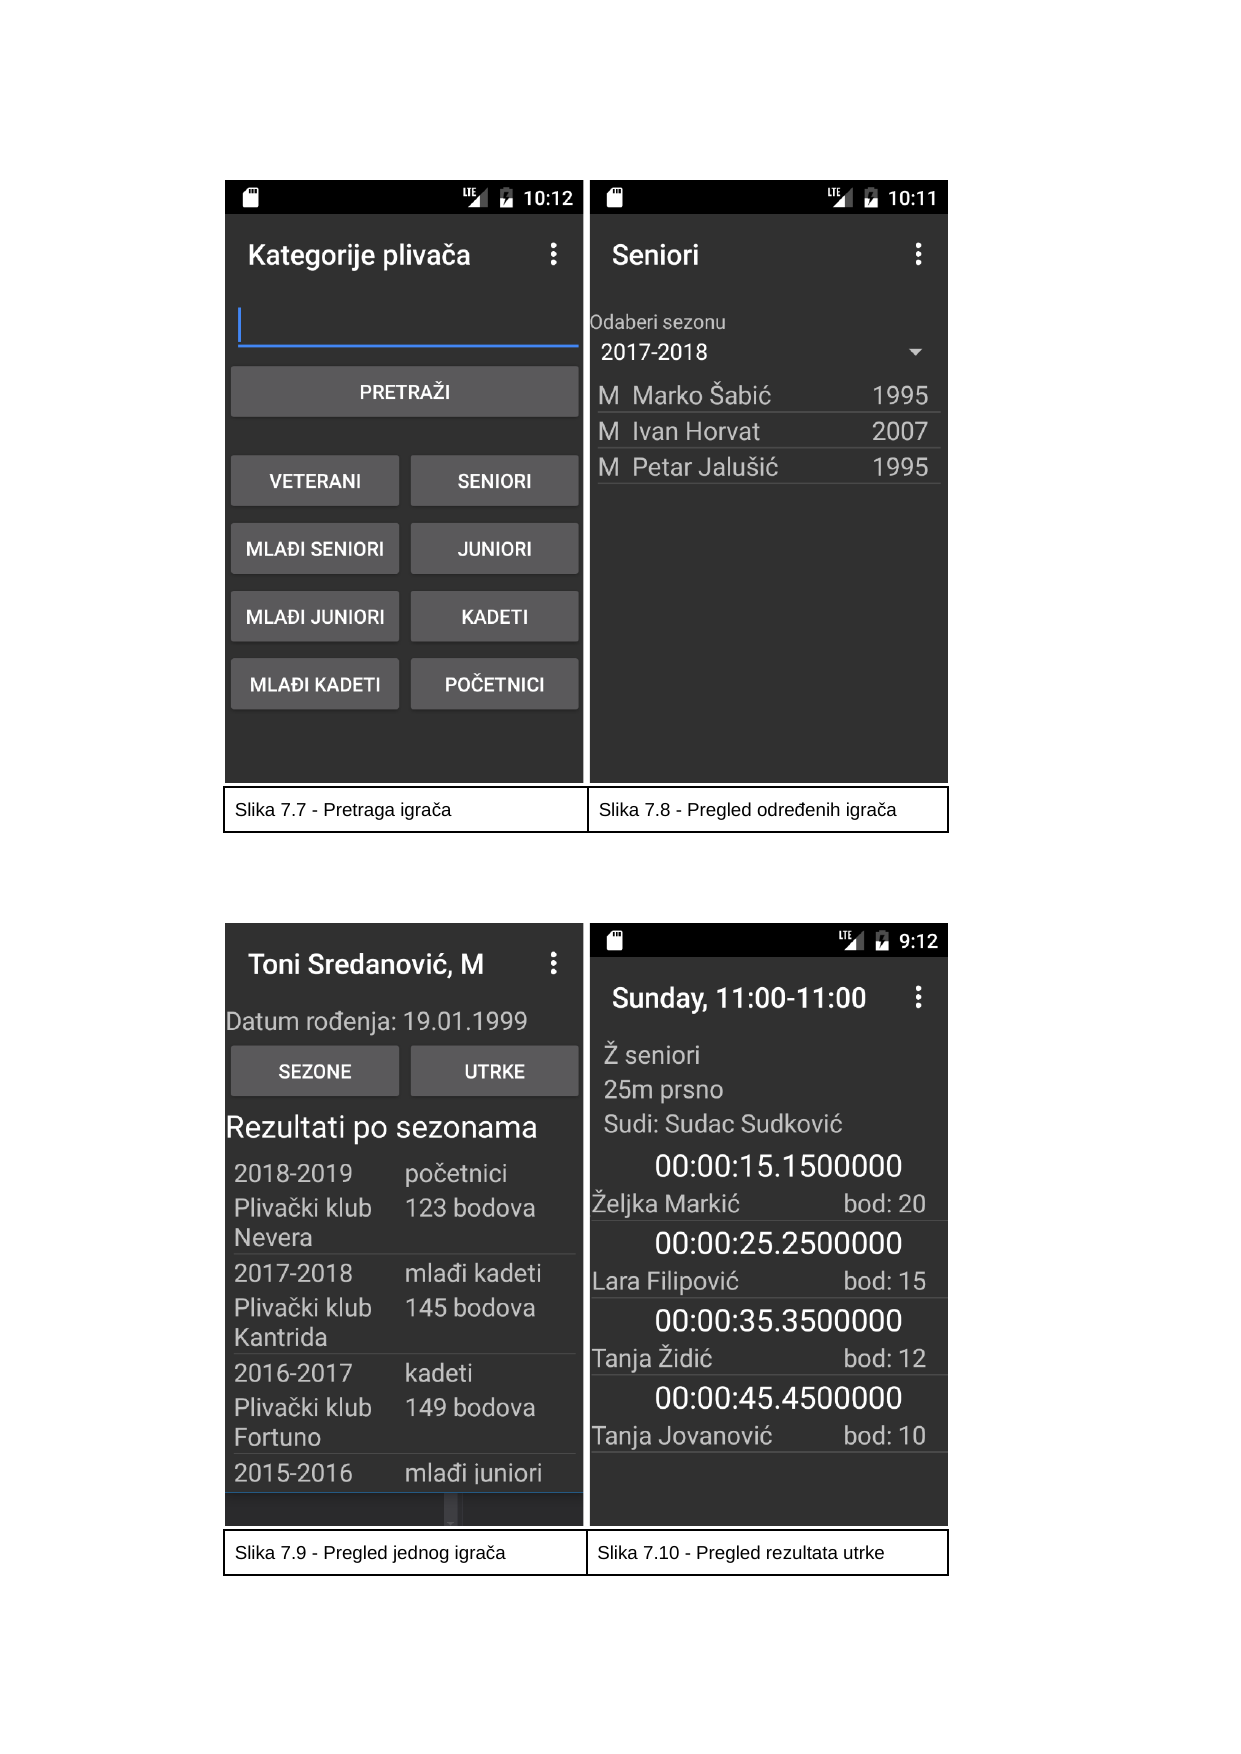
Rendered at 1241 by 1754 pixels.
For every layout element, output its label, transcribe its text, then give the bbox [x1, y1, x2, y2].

table_header Slika 7.8 - Pregled određenih igrača [589, 788, 947, 831]
picture [225, 180, 584, 783]
picture [225, 923, 584, 1526]
table_header Slika 7.10 - Pregled rezultata utrke [588, 1531, 947, 1574]
table_header Slika 7.9 - Pregled jednog igrača [225, 1531, 586, 1574]
picture [589, 923, 948, 1526]
picture [589, 180, 948, 783]
table_header Slika 7.7 - Pretraga igrača [225, 788, 587, 831]
